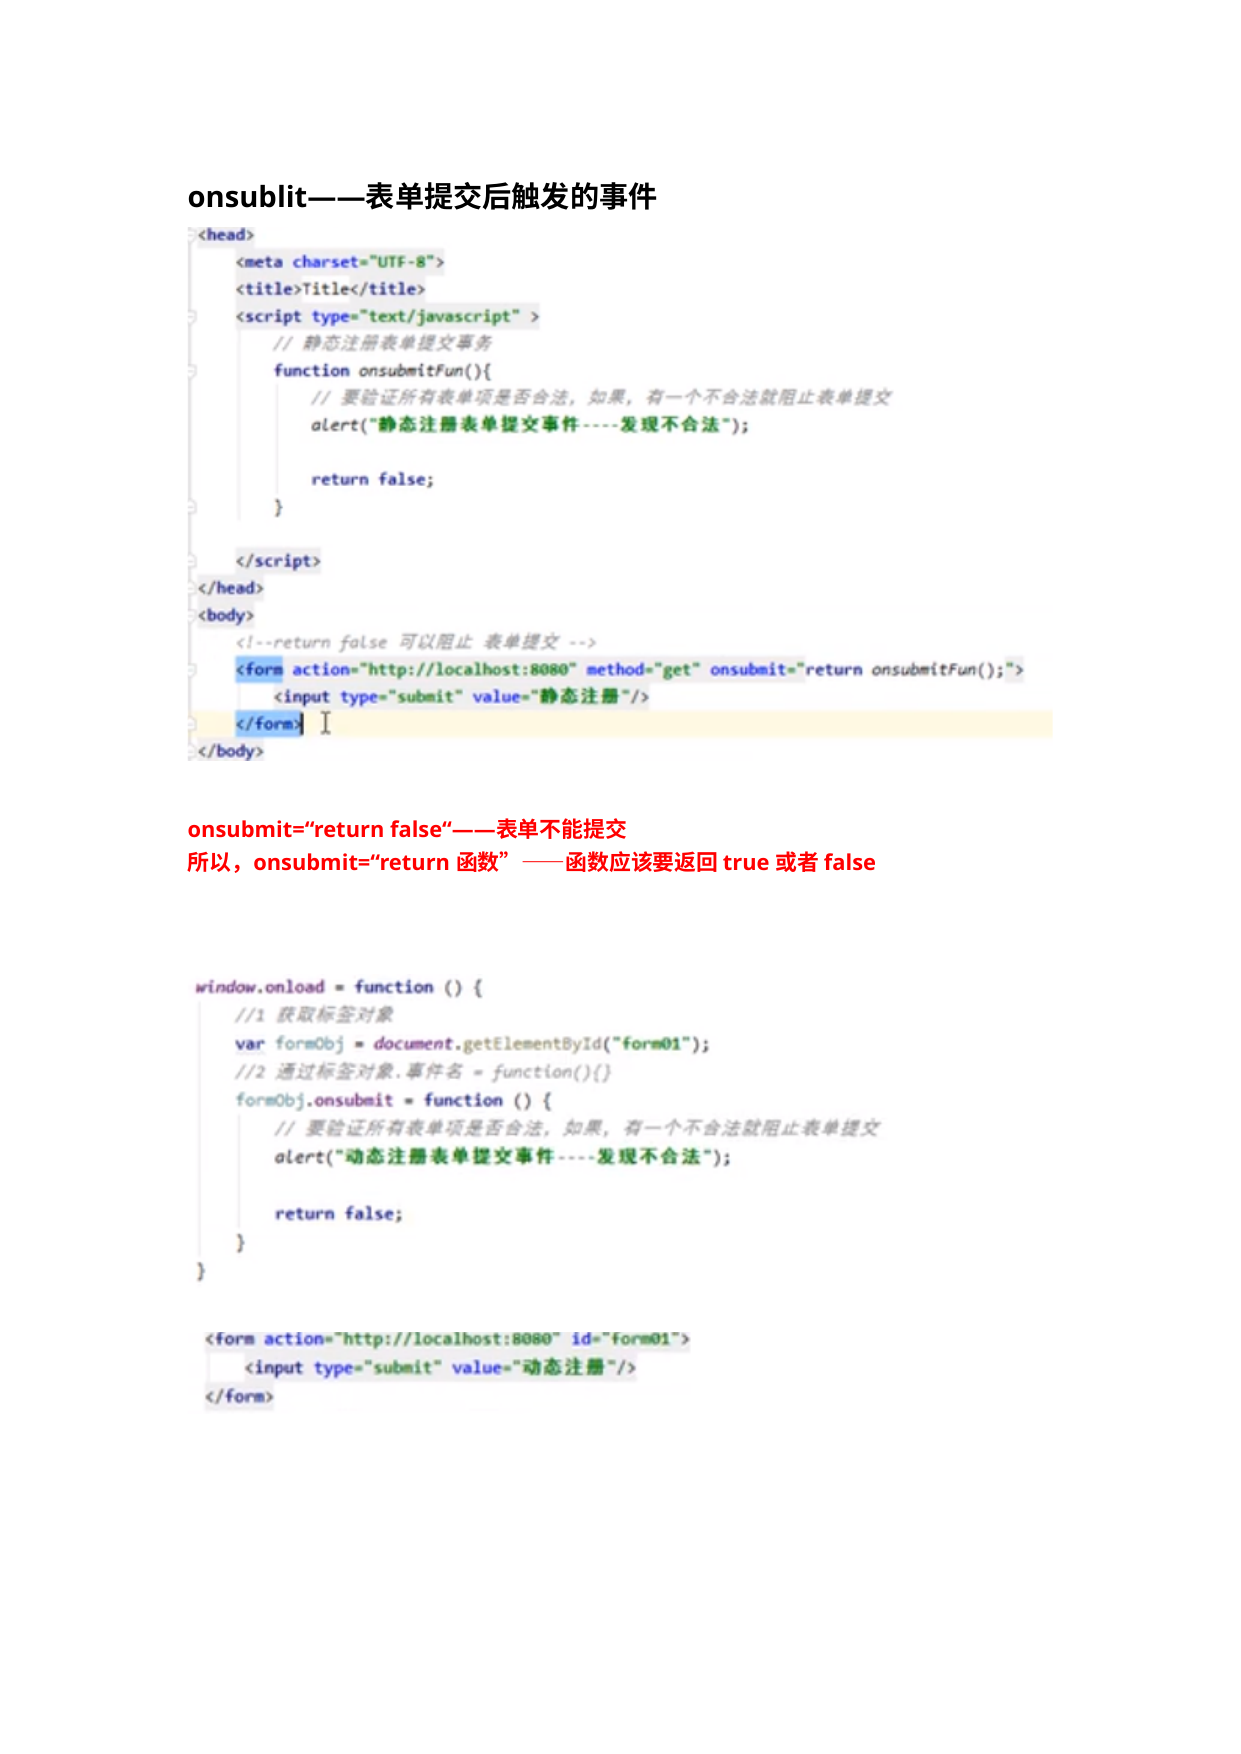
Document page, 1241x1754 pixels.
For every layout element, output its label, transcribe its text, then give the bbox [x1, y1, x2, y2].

picture [187, 1332, 691, 1414]
text 所以，onsubmit=“return 函数”——函数应该要返回true 或者 false [187, 844, 1053, 877]
text onsublit——表单提交后触发的事件 [187, 162, 1053, 227]
text onsubmit=“return false“——表单不能提交 [187, 812, 1053, 844]
picture [187, 974, 888, 1289]
picture [187, 227, 1053, 761]
